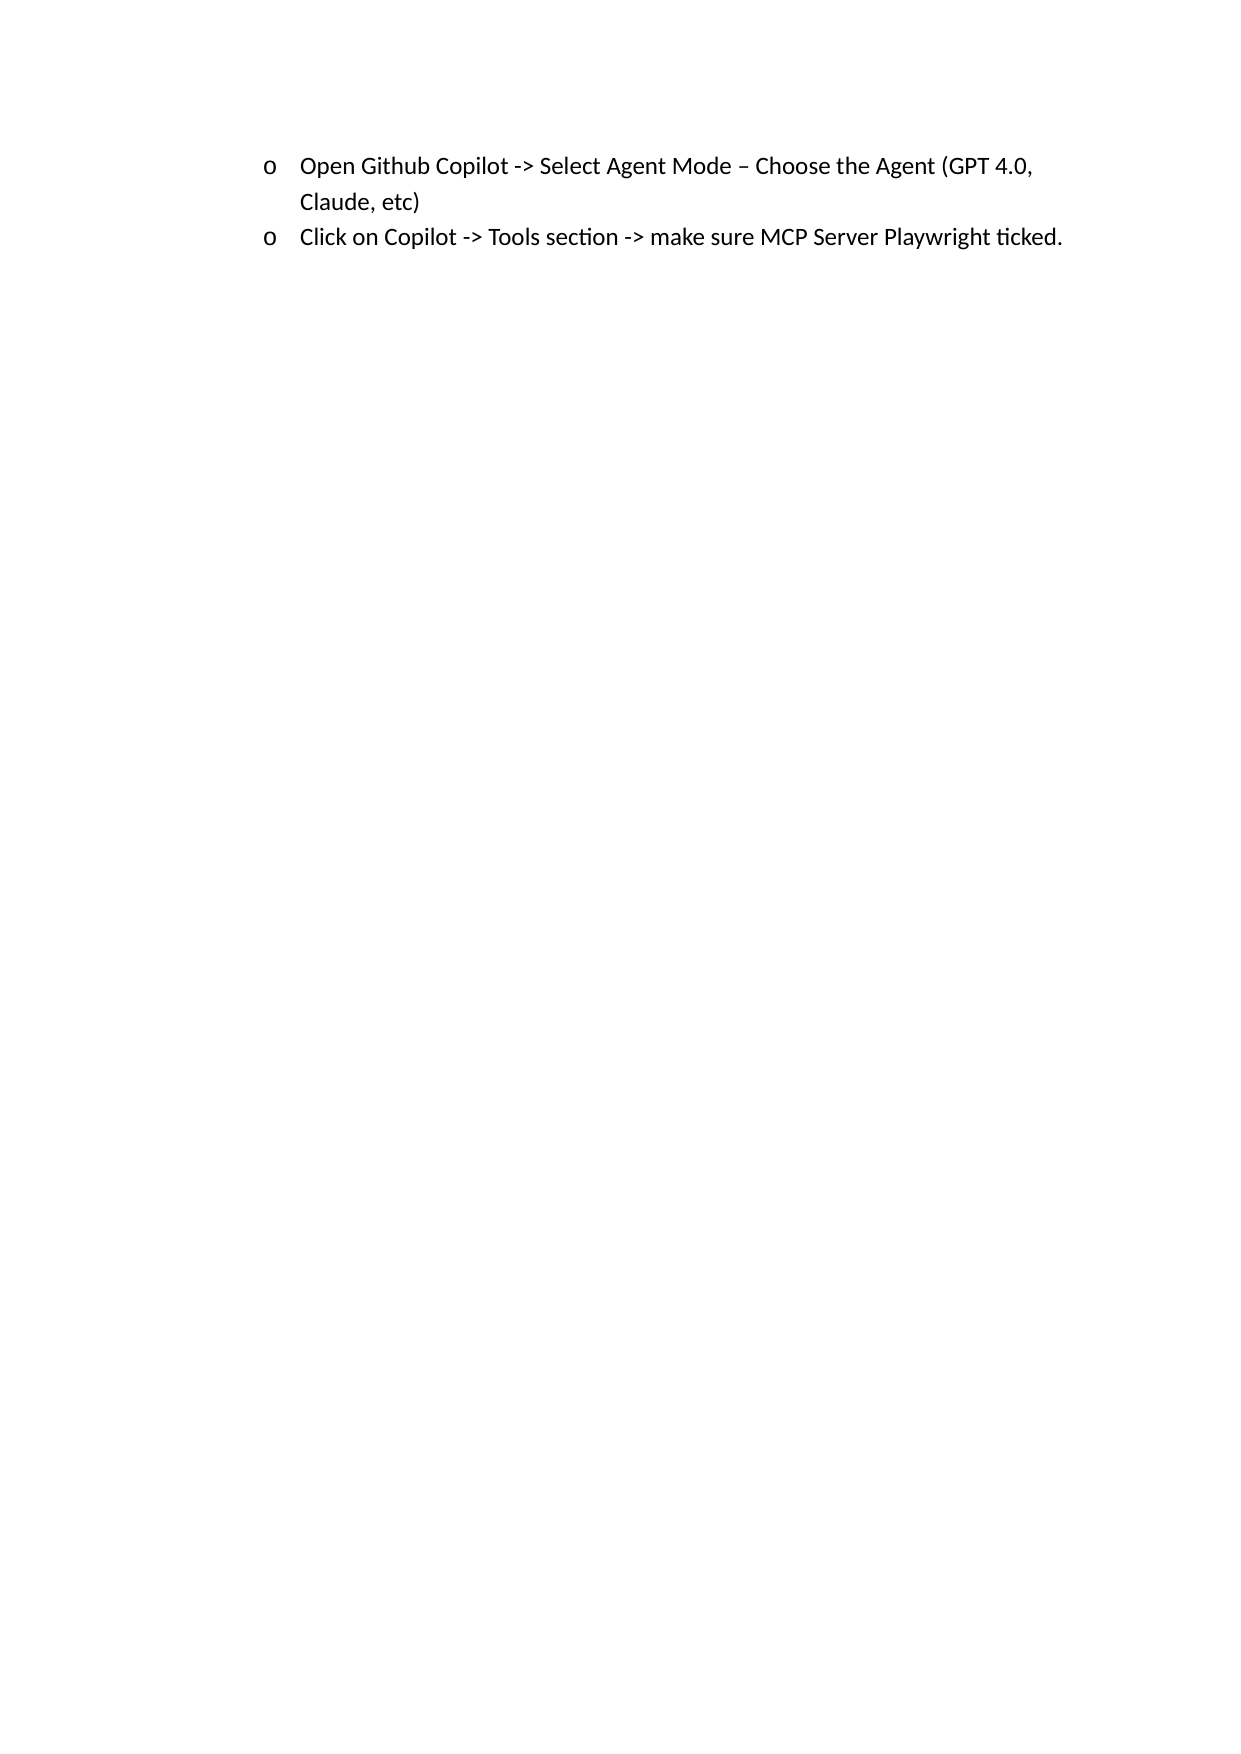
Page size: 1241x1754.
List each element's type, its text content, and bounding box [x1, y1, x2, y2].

list Click on Copilot -> Tools section -> make sure MCP Server Playwright ticked. [262, 221, 1090, 253]
list Open Github Copilot -> Select Agent Mode – Choose the Agent (GPT 4.0, Claude, etc) [262, 150, 1090, 217]
